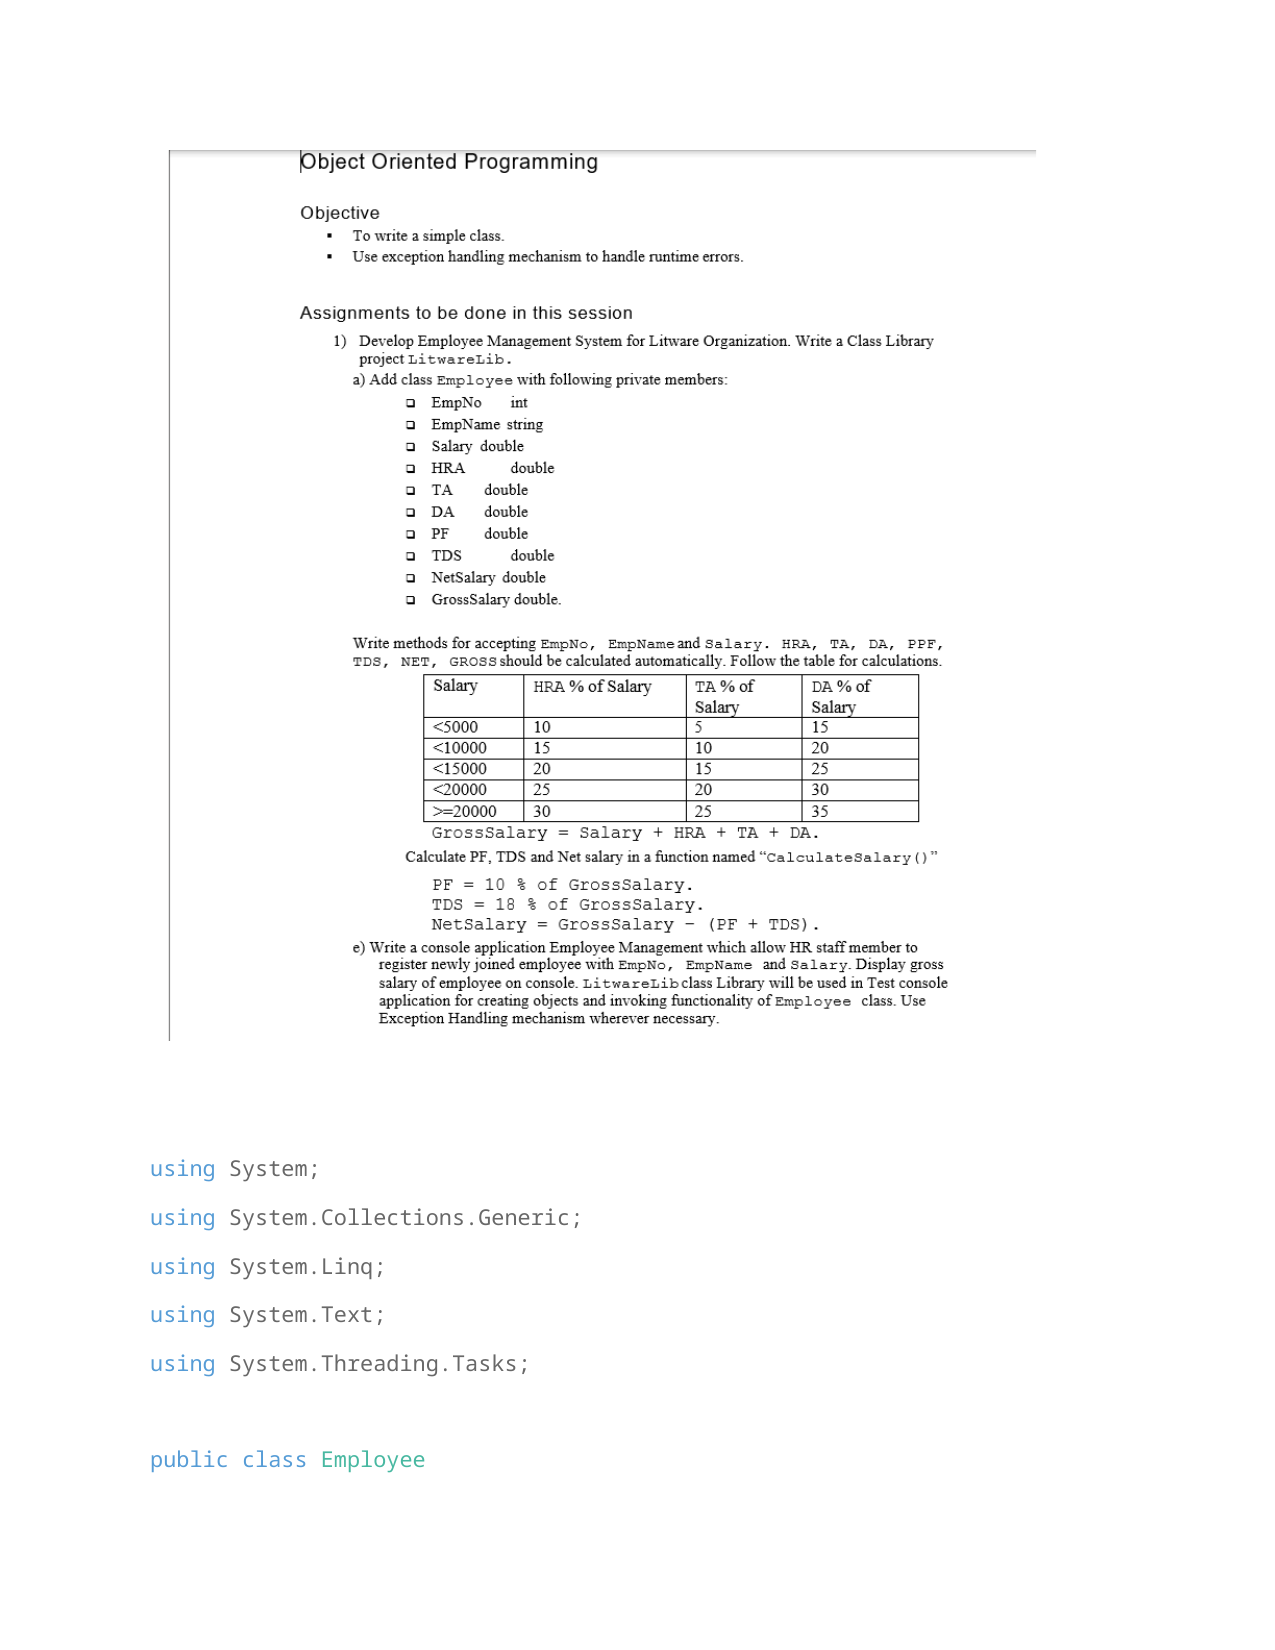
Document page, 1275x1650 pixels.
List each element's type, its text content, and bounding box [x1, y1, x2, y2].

text public class Employee [150, 1444, 1125, 1474]
text using System.Collections.Generic; [150, 1202, 1125, 1232]
text using System.Threading.Tasks; [150, 1348, 1125, 1378]
text using System.Text; [150, 1299, 1125, 1329]
text using System.Linq; [150, 1251, 1125, 1281]
text using System; [150, 1153, 1125, 1183]
